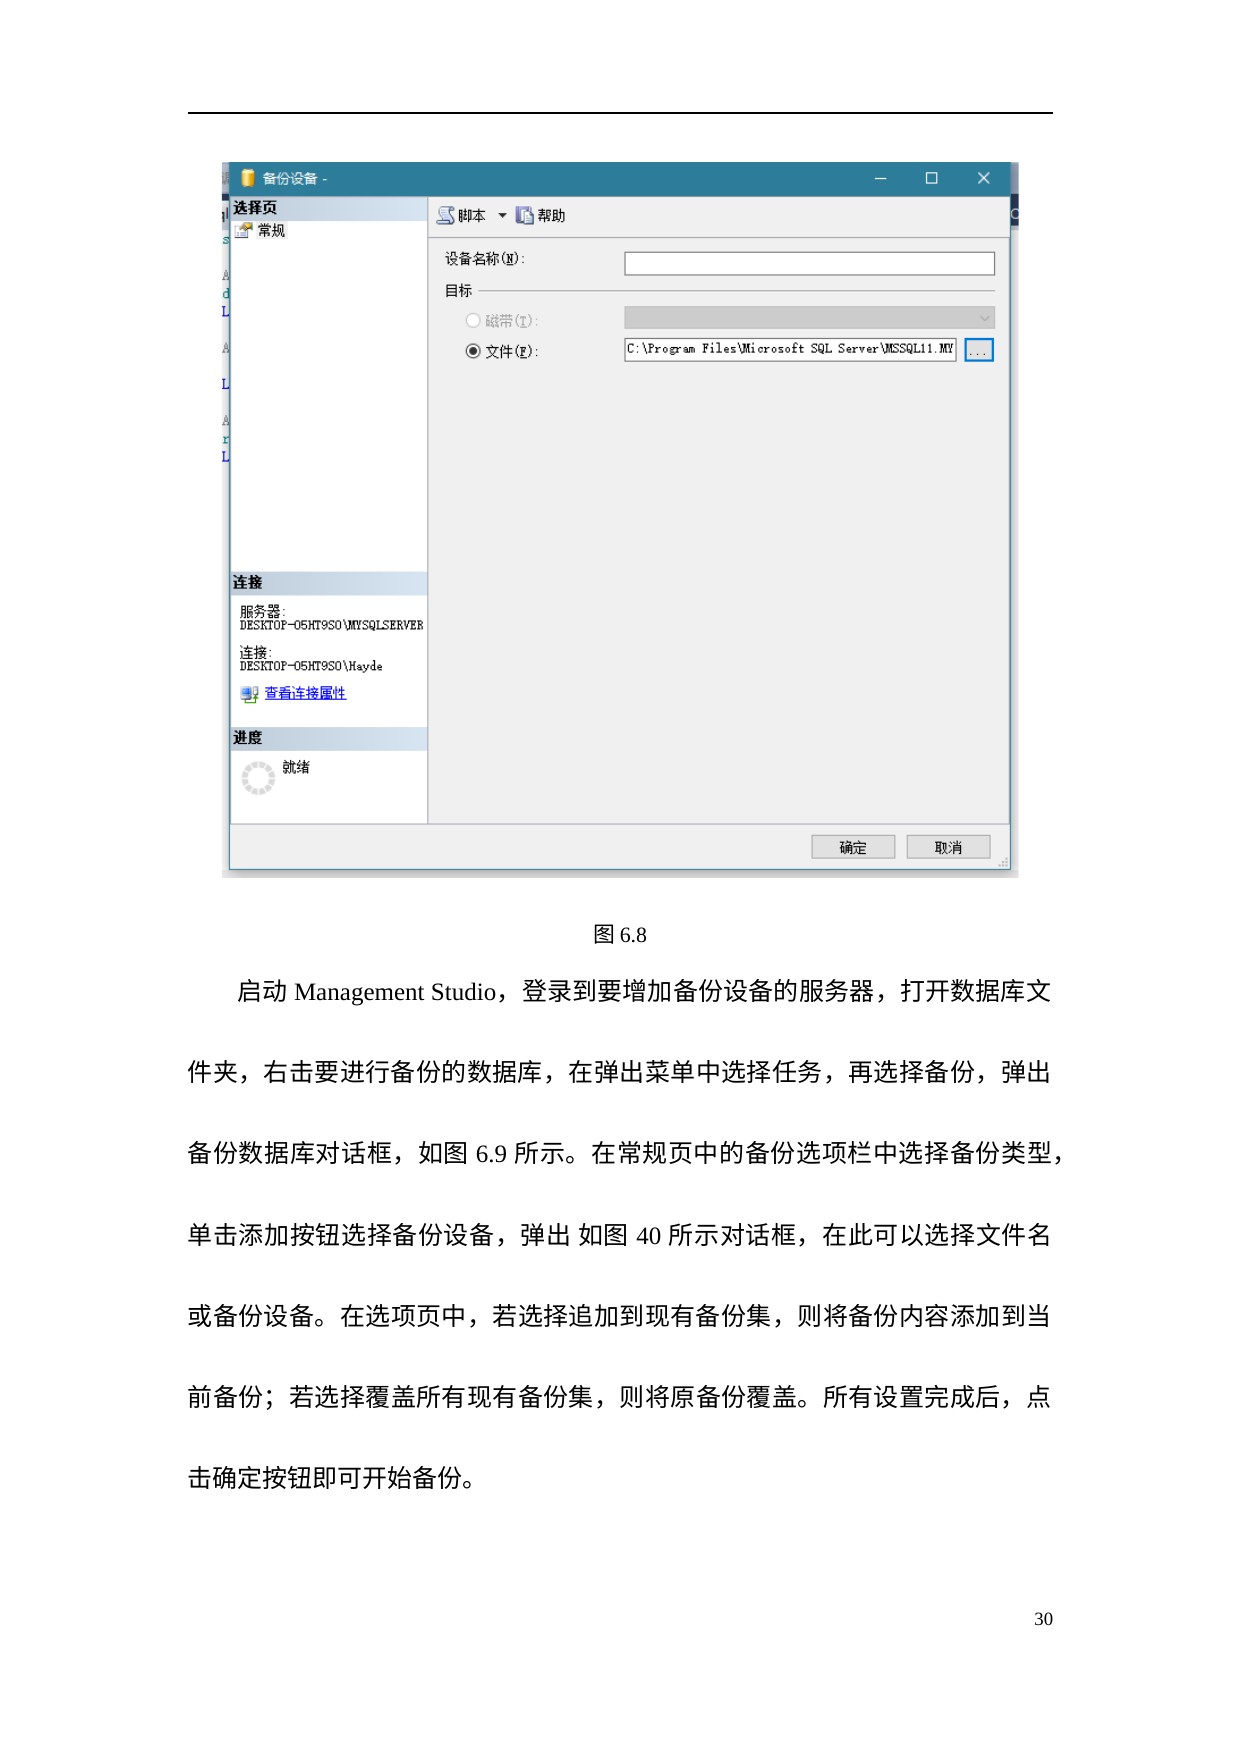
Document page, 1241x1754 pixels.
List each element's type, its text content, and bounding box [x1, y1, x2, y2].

picture [221, 162, 1019, 878]
text 图6.8 [187, 917, 1053, 949]
text 启动 Management Studio，登录到要增加备份设备的服务器，打开数据库文件夹，右击要进行备份的数据库，在弹出菜单中选择任务，再选择备份，弹出备份数据库对话框，如图 6.9 所示。在常规页中的备份选项栏中选择备份类型，单击添加按钮选择备份设备，弹出 如图 40 所示对话框，在此可以选择文件名或备份设备。在选项页中，若选择追加到现有备份集，则将备份内容添加到当前备份；若选择覆盖所有现有备份集，则将原备份覆盖。所有设置完成后，点击确定按钮即可开始备份。 [187, 957, 1053, 1509]
